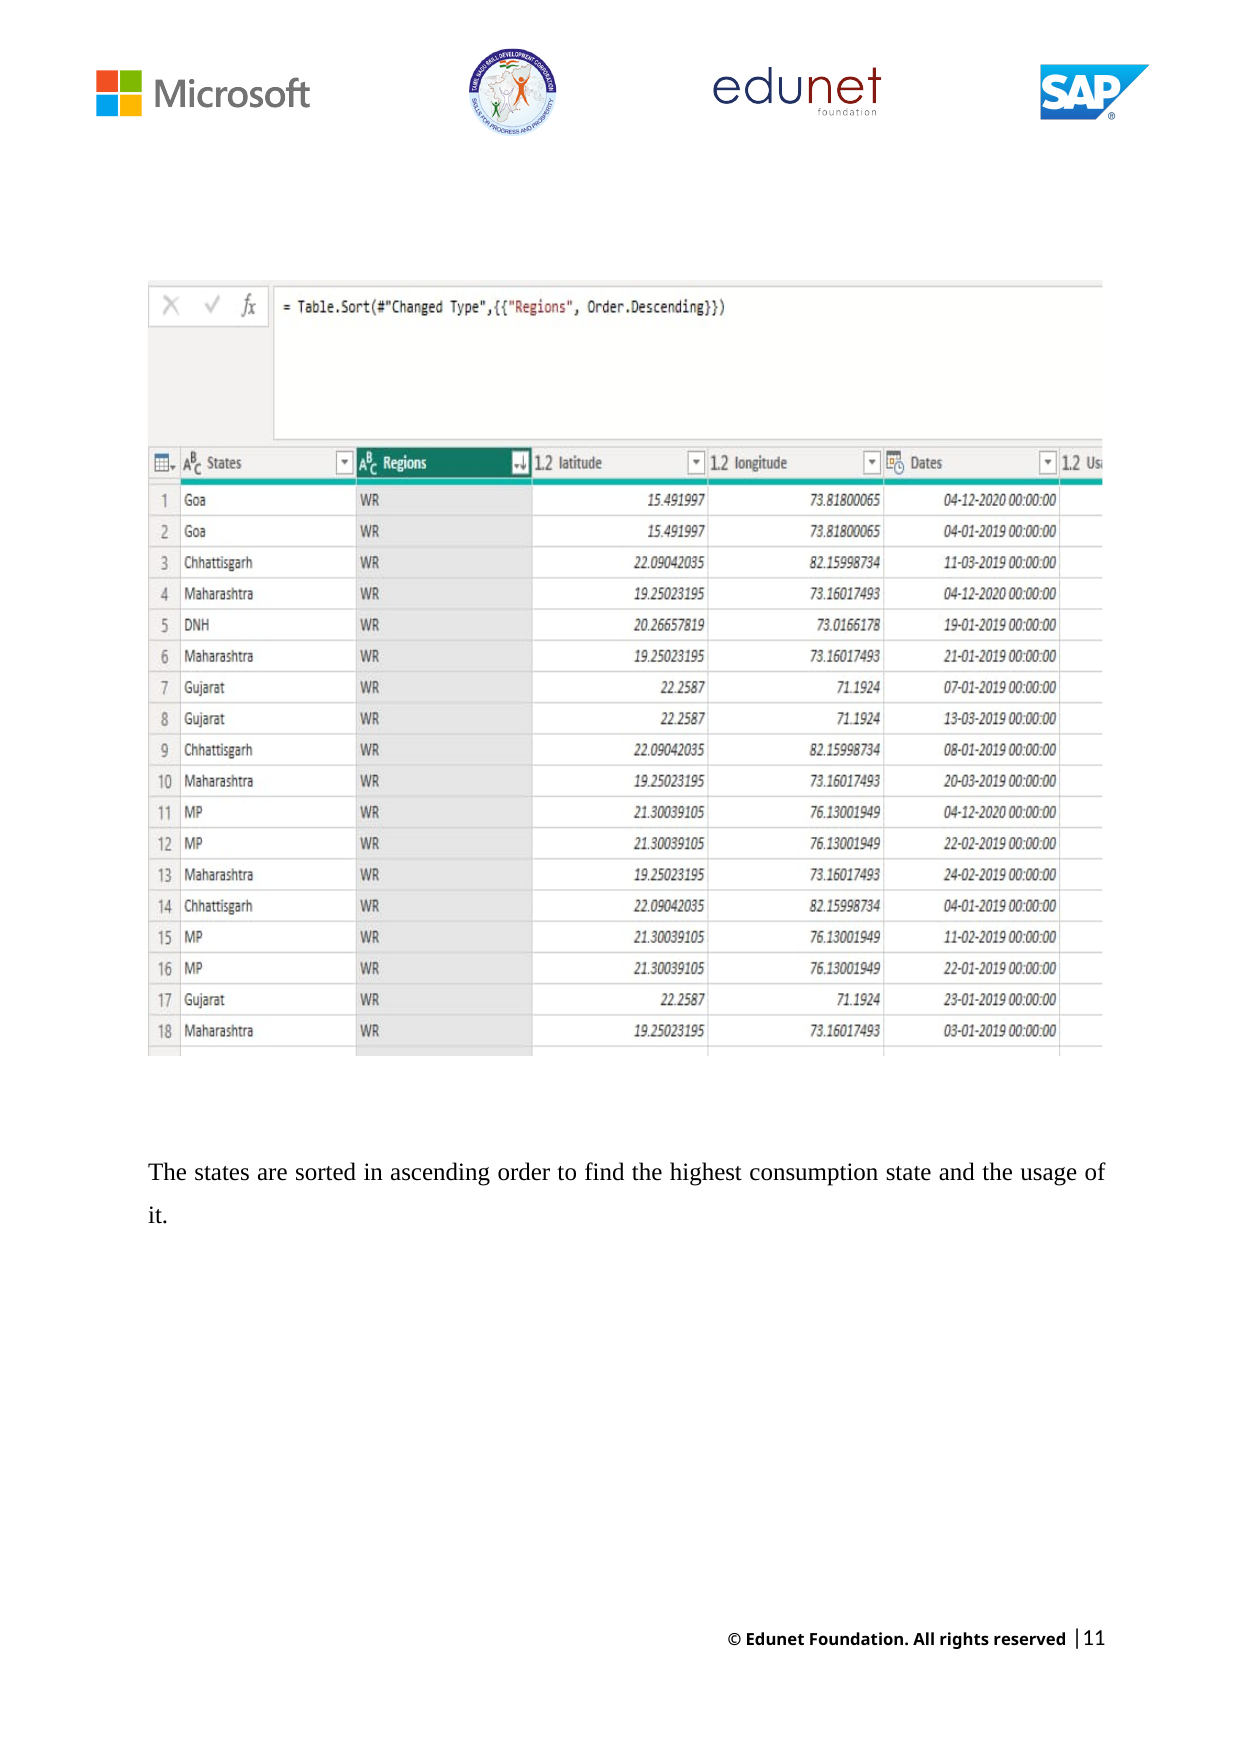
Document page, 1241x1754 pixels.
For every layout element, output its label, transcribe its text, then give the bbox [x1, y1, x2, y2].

picture [706, 60, 889, 122]
picture [1039, 63, 1151, 121]
text The states are sorted in ascending order to find the highest consumption state and the usage of it. [148, 1157, 1107, 1229]
picture [91, 65, 316, 121]
picture [466, 45, 558, 137]
